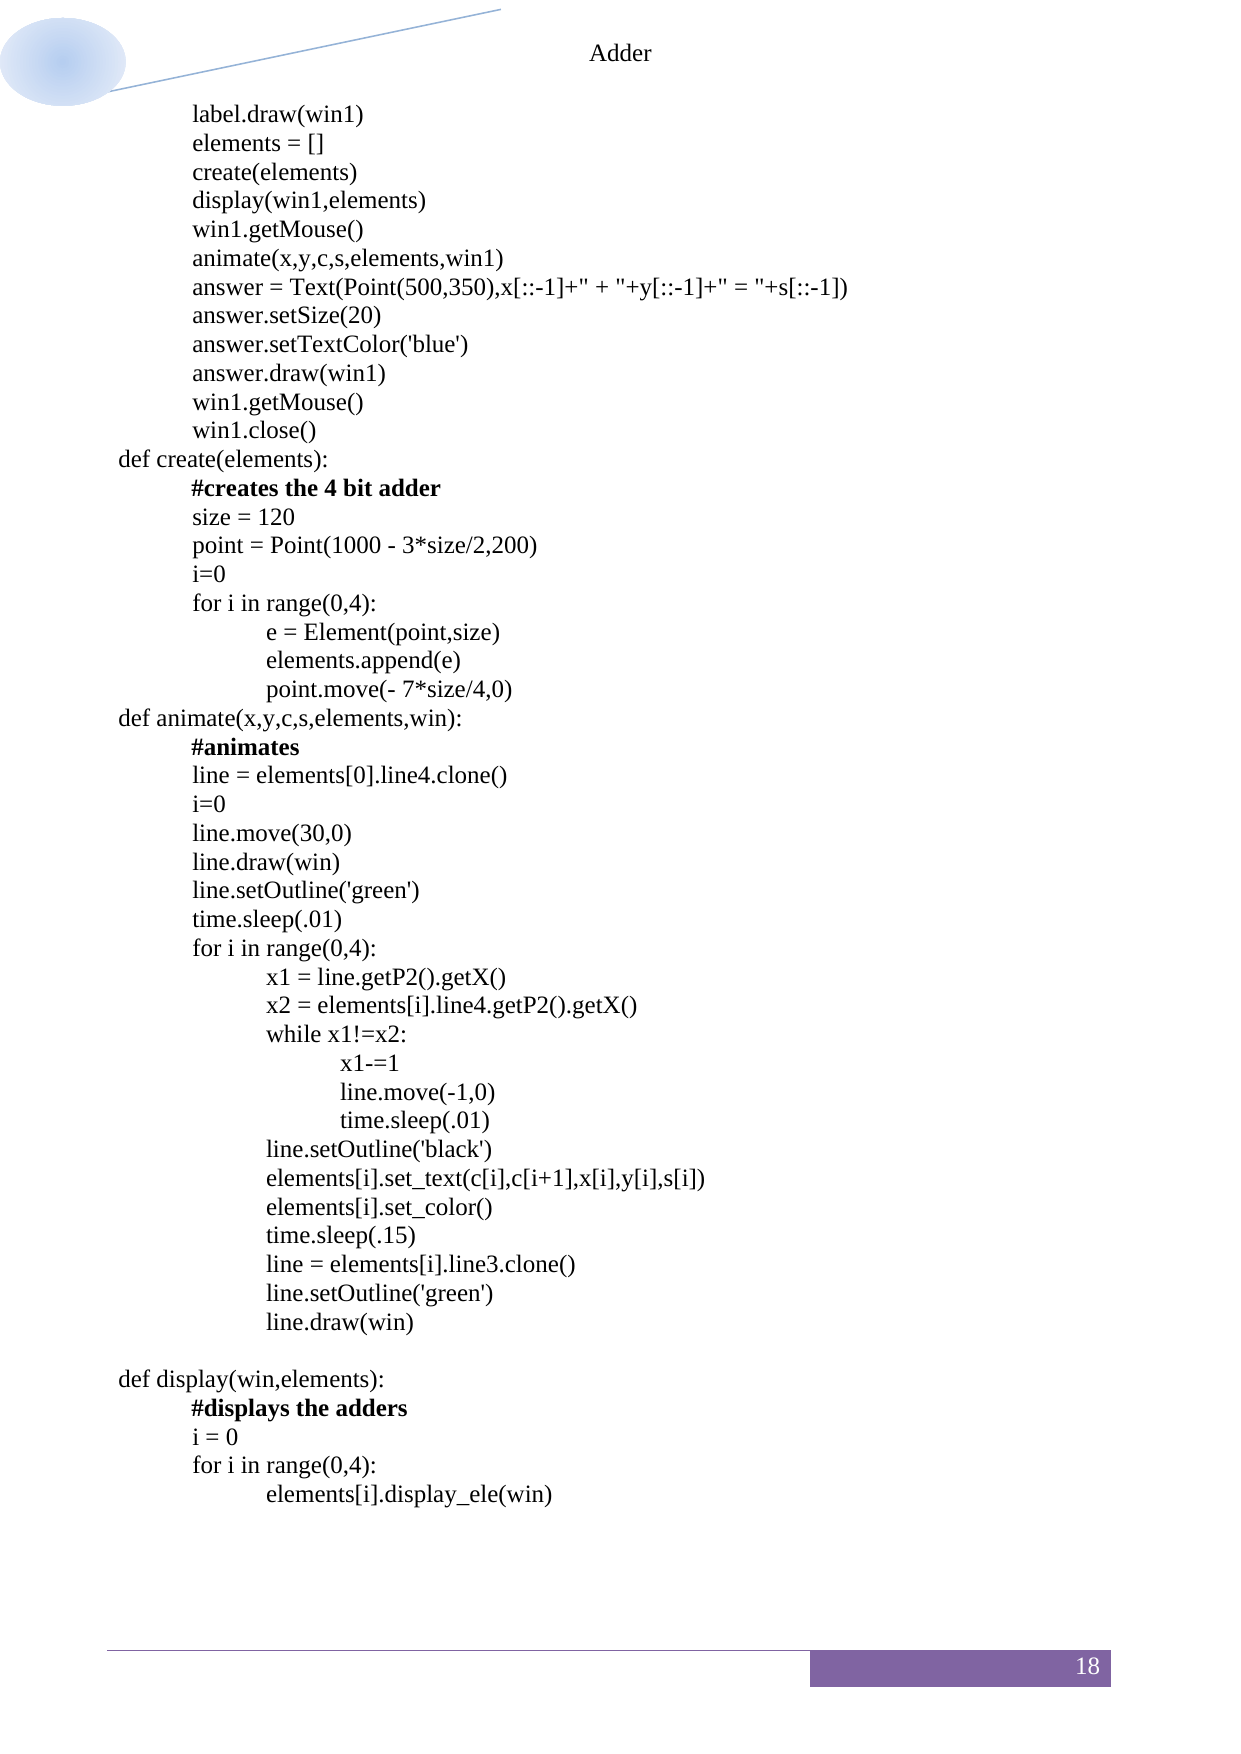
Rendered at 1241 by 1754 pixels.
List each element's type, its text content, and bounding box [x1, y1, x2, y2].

text elements.append(e) [118, 645, 1122, 674]
text #creates the 4 bit adder [118, 473, 1122, 502]
text time.sleep(.01) [118, 904, 1122, 933]
text line.move(-1,0) [118, 1077, 1122, 1105]
text elements = [] [118, 128, 1122, 157]
text x1 = line.getP2().getX() [118, 962, 1122, 990]
text answer = Text(Point(500,350),x[::-1]+" + "+y[::-1]+" = "+s[::-1]) [118, 272, 1122, 300]
text line.draw(win) [118, 1307, 1122, 1335]
text line.move(30,0) [118, 818, 1122, 847]
text elements[i].set_text(c[i],c[i+1],x[i],y[i],s[i]) [118, 1163, 1122, 1192]
text def display(win,elements): [118, 1364, 1122, 1393]
text line.setOutline('green') [118, 1278, 1122, 1307]
text line.draw(win) [118, 847, 1122, 875]
text i=0 [118, 559, 1122, 588]
text win1.close() [118, 415, 1122, 444]
text for i in range(0,4): [118, 933, 1122, 962]
text point = Point(1000 - 3*size/2,200) [118, 530, 1122, 559]
text def animate(x,y,c,s,elements,win): [118, 703, 1122, 732]
text elements[i].set_color() [118, 1192, 1122, 1220]
text time.sleep(.01) [118, 1105, 1122, 1134]
text #animates [118, 732, 1122, 760]
text size = 120 [118, 502, 1122, 530]
text animate(x,y,c,s,elements,win1) [118, 243, 1122, 272]
text answer.setSize(20) [118, 300, 1122, 329]
text for i in range(0,4): [118, 1450, 1122, 1479]
text win1.getMouse() [118, 387, 1122, 415]
text time.sleep(.15) [118, 1220, 1122, 1249]
text answer.draw(win1) [118, 358, 1122, 387]
text e = Element(point,size) [118, 617, 1122, 645]
text display(win1,elements) [118, 185, 1122, 214]
text x2 = elements[i].line4.getP2().getX() [118, 990, 1122, 1019]
text answer.setTextColor('blue') [118, 329, 1122, 358]
text for i in range(0,4): [118, 588, 1122, 617]
text line = elements[0].line4.clone() [118, 760, 1122, 789]
text point.move(- 7*size/4,0) [118, 674, 1122, 703]
text line.setOutline('black') [118, 1134, 1122, 1163]
text label.draw(win1) [118, 99, 1122, 128]
text def create(elements): [118, 444, 1122, 473]
text while x1!=x2: [118, 1019, 1122, 1048]
text i=0 [118, 789, 1122, 818]
text create(elements) [118, 157, 1122, 185]
text i = 0 [118, 1422, 1122, 1450]
text #displays the adders [118, 1393, 1122, 1422]
text x1-=1 [118, 1048, 1122, 1077]
text line = elements[i].line3.clone() [118, 1249, 1122, 1278]
text elements[i].display_ele(win) [118, 1479, 1122, 1508]
text line.setOutline('green') [118, 875, 1122, 904]
text win1.getMouse() [118, 214, 1122, 243]
